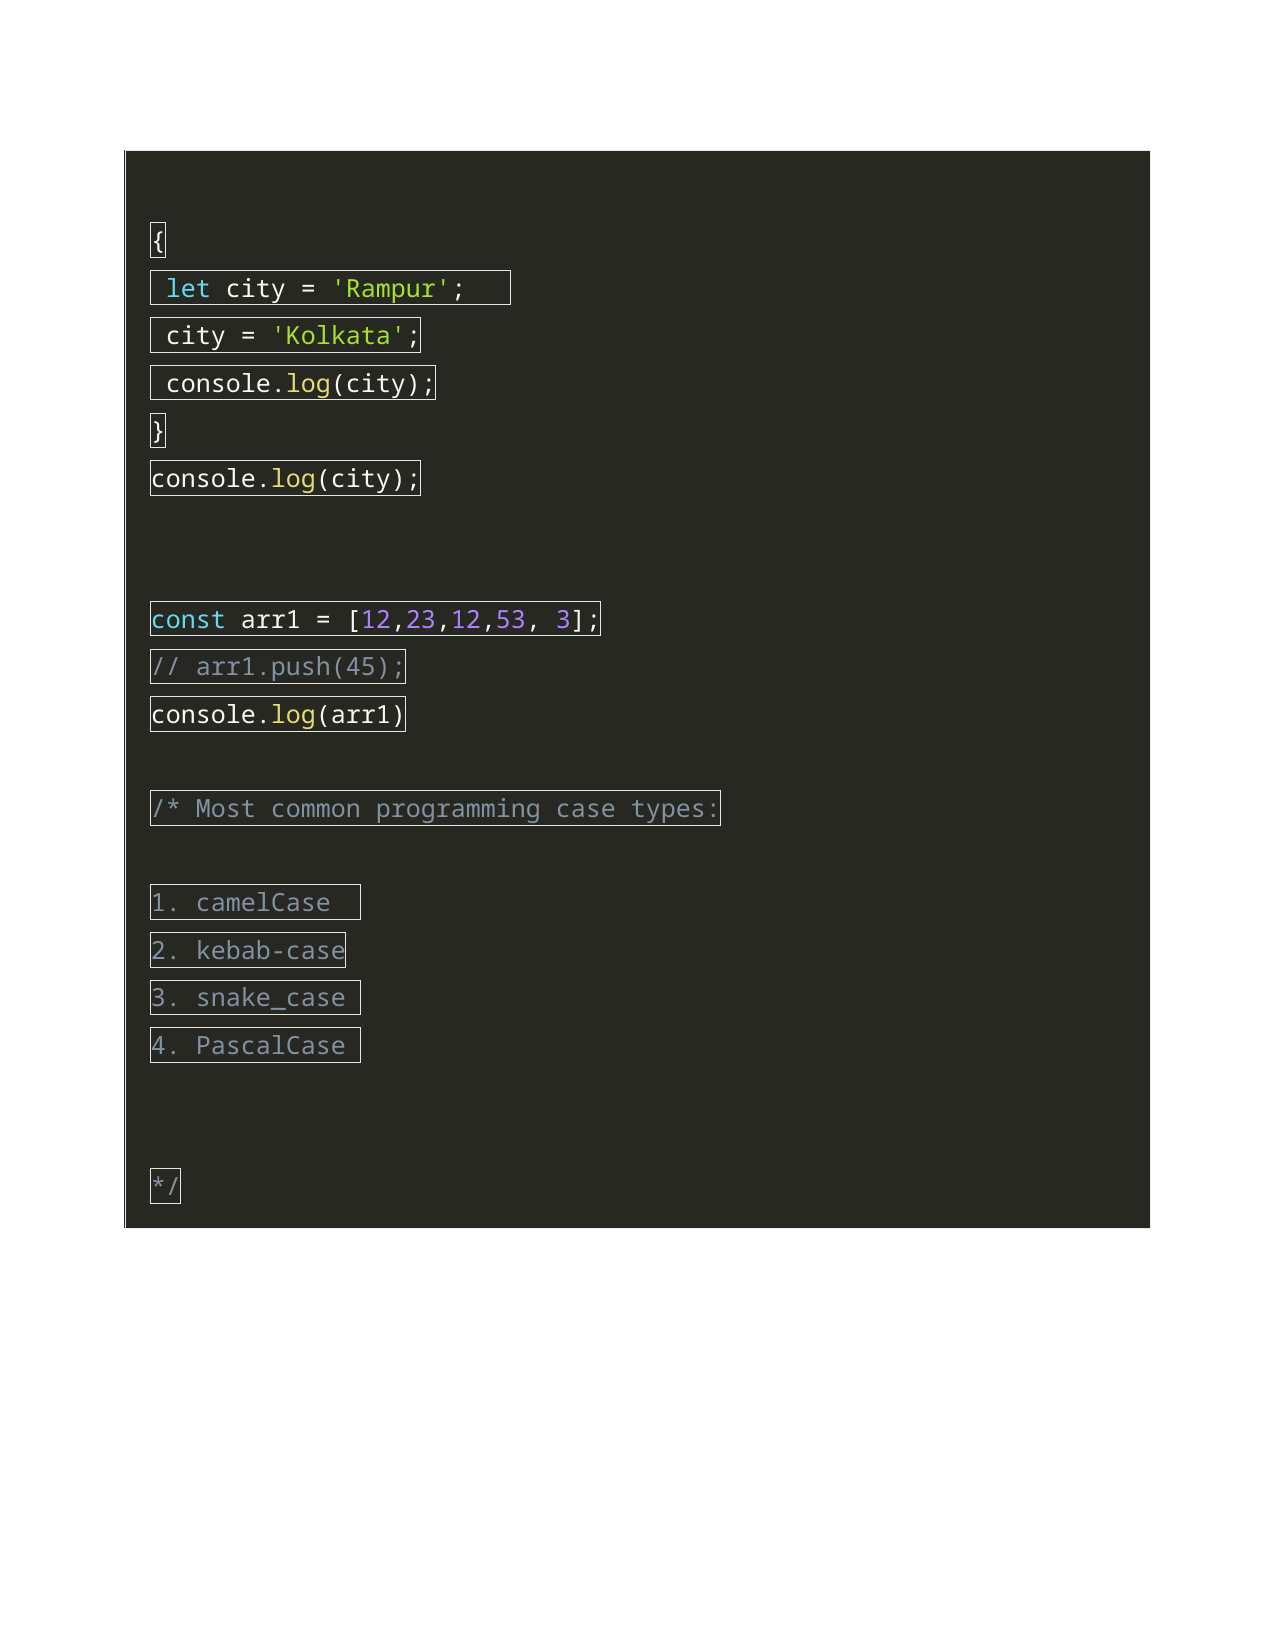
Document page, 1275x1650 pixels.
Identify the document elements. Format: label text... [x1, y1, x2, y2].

text */ [126, 1142, 1150, 1228]
text 1. camelCase [126, 859, 1150, 906]
text const arr1 = [12,23,12,53, 3]; [126, 575, 1150, 623]
text console.log(city); [126, 434, 1150, 482]
text 4. PascalCase [126, 1002, 1150, 1049]
text city = 'Kolkata'; [126, 292, 1150, 339]
text /* Most common programming case types: [126, 765, 1150, 812]
text // arr1.push(45); [126, 623, 1150, 671]
text console.log(city); [126, 339, 1150, 387]
text } [126, 387, 1150, 434]
text { [126, 197, 1150, 244]
text let city = 'Rampur'; [126, 244, 1150, 292]
text 3. snake_case [126, 954, 1150, 1002]
text console.log(arr1) [126, 671, 1150, 718]
text 2. kebab-case [126, 906, 1150, 954]
